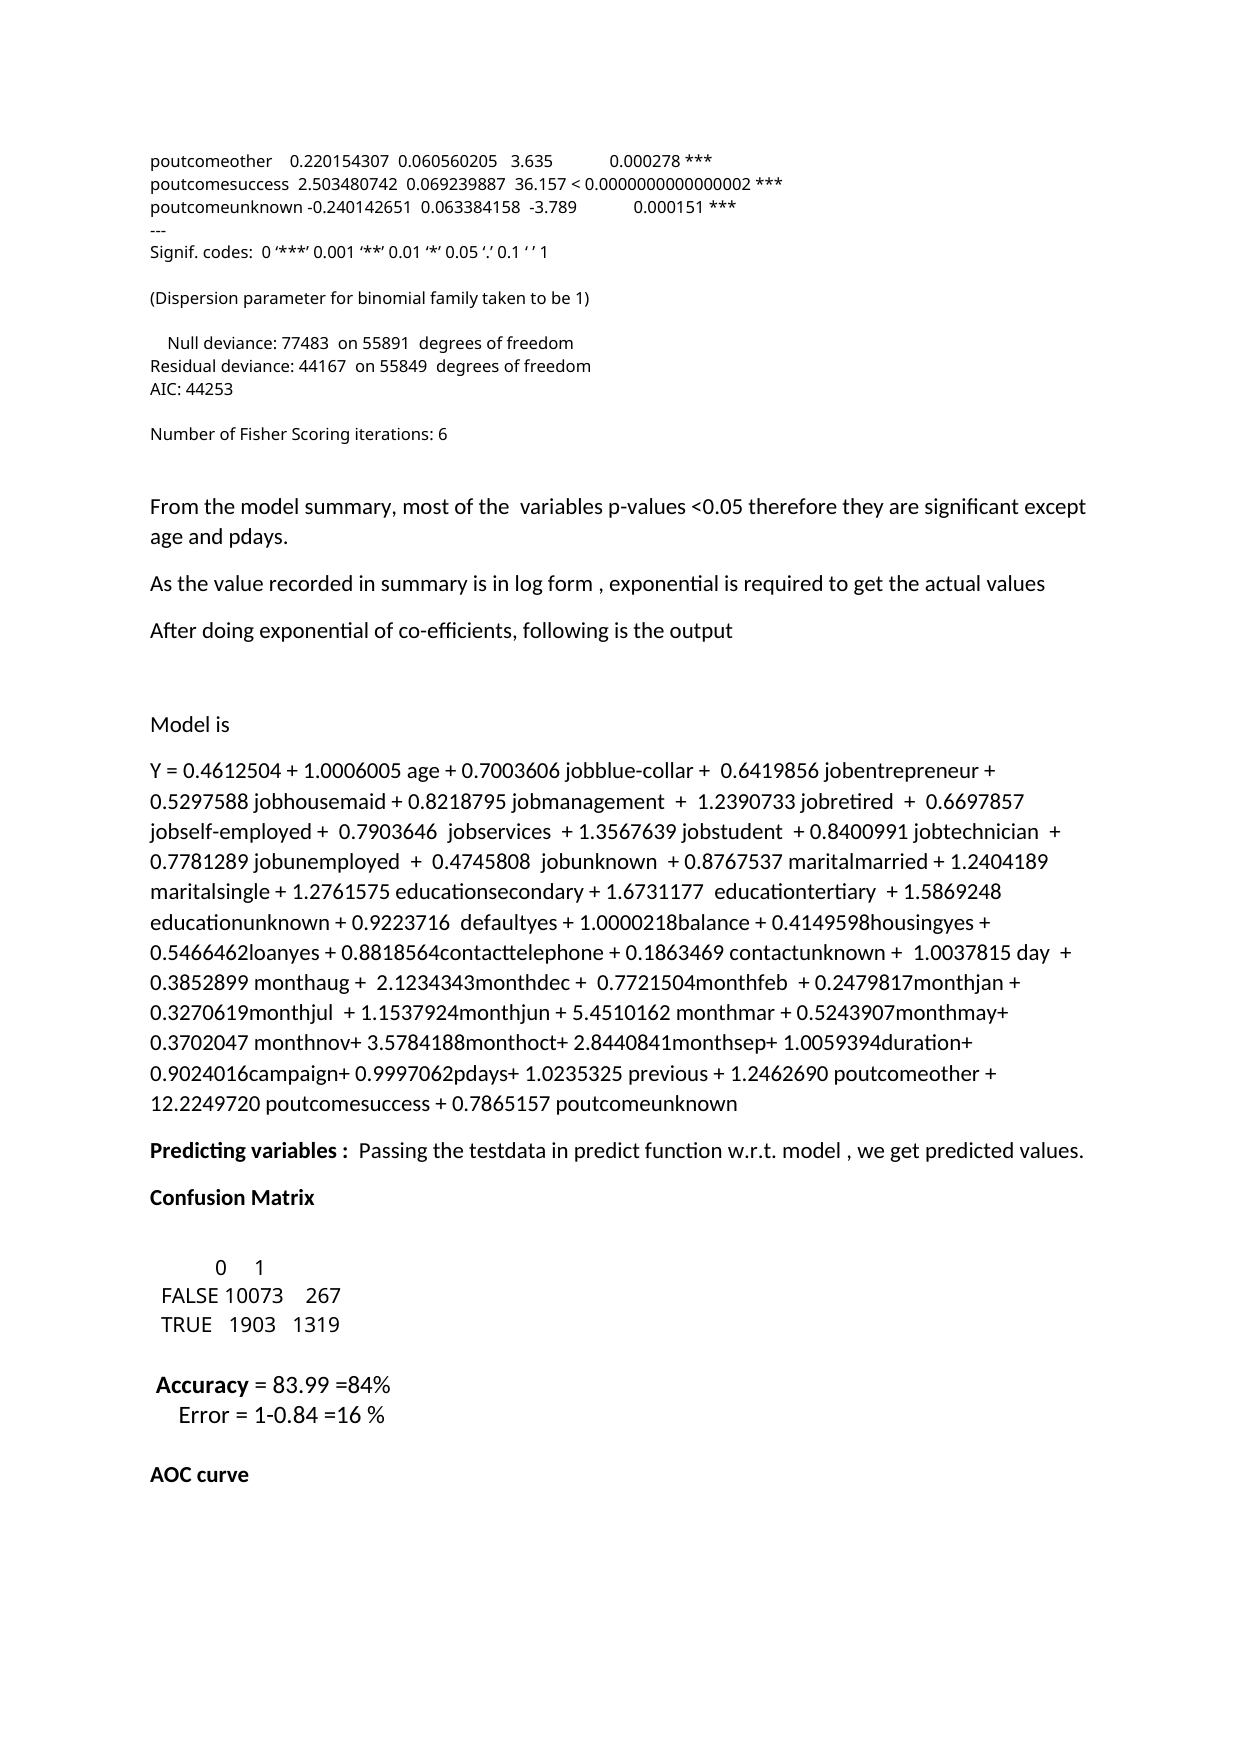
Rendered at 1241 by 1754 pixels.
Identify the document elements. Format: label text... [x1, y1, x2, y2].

text AIC: 44253 [150, 377, 1090, 400]
text Signif. codes: 0 ‘***’ 0.001 ‘**’ 0.01 ‘*’ 0.05 ‘.’ 0.1 ‘ ’ 1 [150, 241, 1090, 263]
text Residual deviance: 44167 on 55849 degrees of freedom [150, 354, 1090, 377]
text poutcomeother 0.220154307 0.060560205 3.635 0.000278 *** [150, 150, 1090, 173]
text After doing exponential of co-efficients, following is the output [150, 616, 1090, 644]
text Confusion Matrix [150, 1183, 1090, 1211]
text TRUE 1903 1319 [150, 1310, 1090, 1338]
text FALSE 10073 267 [150, 1282, 1090, 1310]
text poutcomesuccess 2.503480742 0.069239887 36.157 < 0.0000000000000002 *** [150, 173, 1090, 195]
text (Dispersion parameter for binomial family taken to be 1) [150, 286, 1090, 309]
text Error = 1-0.84 =16 % [150, 1399, 1090, 1430]
text Null deviance: 77483 on 55891 degrees of freedom [150, 332, 1090, 354]
text AOC curve [150, 1461, 1090, 1489]
text Y = 0.4612504 + 1.0006005 age + 0.7003606 jobblue-collar + 0.6419856 jobentrepreneur + 0.5297588 jobhousemaid + 0.8218795 jobmanagement + 1.2390733 jobretired + 0.6697857 jobself-employed + 0.7903646 jobservices + 1.3567639 jobstudent + 0.8400991 jobtechnician + 0.7781289 jobunemployed + 0.4745808 jobunknown + 0.8767537 maritalmarried + 1.2404189 maritalsingle + 1.2761575 educationsecondary + 1.6731177 educationtertiary + 1.5869248 educationunknown + 0.9223716 defaultyes + 1.0000218balance + 0.4149598housingyes + 0.5466462loanyes + 0.8818564contacttelephone + 0.1863469 contactunknown + 1.0037815 day + 0.3852899 monthaug + 2.1234343monthdec + 0.7721504monthfeb + 0.2479817monthjan + 0.3270619monthjul + 1.1537924monthjun + 5.4510162 monthmar + 0.5243907monthmay+ 0.3702047 monthnov+ 3.5784188monthoct+ 2.8440841monthsep+ 1.0059394duration+ 0.9024016campaign+ 0.9997062pdays+ 1.0235325 previous + 1.2462690 poutcomeother + 12.2249720 poutcomesuccess + 0.7865157 poutcomeunknown [150, 757, 1090, 1117]
text Model is [150, 710, 1090, 738]
text Number of Fisher Scoring iterations: 6 [150, 422, 1090, 445]
text 0 1 [150, 1253, 1090, 1282]
text Predicting variables : Passing the testdata in predict function w.r.t. model , we get predicted values. [150, 1136, 1090, 1164]
text From the model summary, most of the variables p-values <0.05 therefore they are significant except age and pdays. [150, 492, 1090, 550]
text Accuracy = 83.99 =84% [150, 1369, 1090, 1399]
text As the value recorded in summary is in log form , exponential is required to get the actual values [150, 569, 1090, 597]
text poutcomeunknown -0.240142651 0.063384158 -3.789 0.000151 *** [150, 195, 1090, 218]
text --- [150, 218, 1090, 241]
